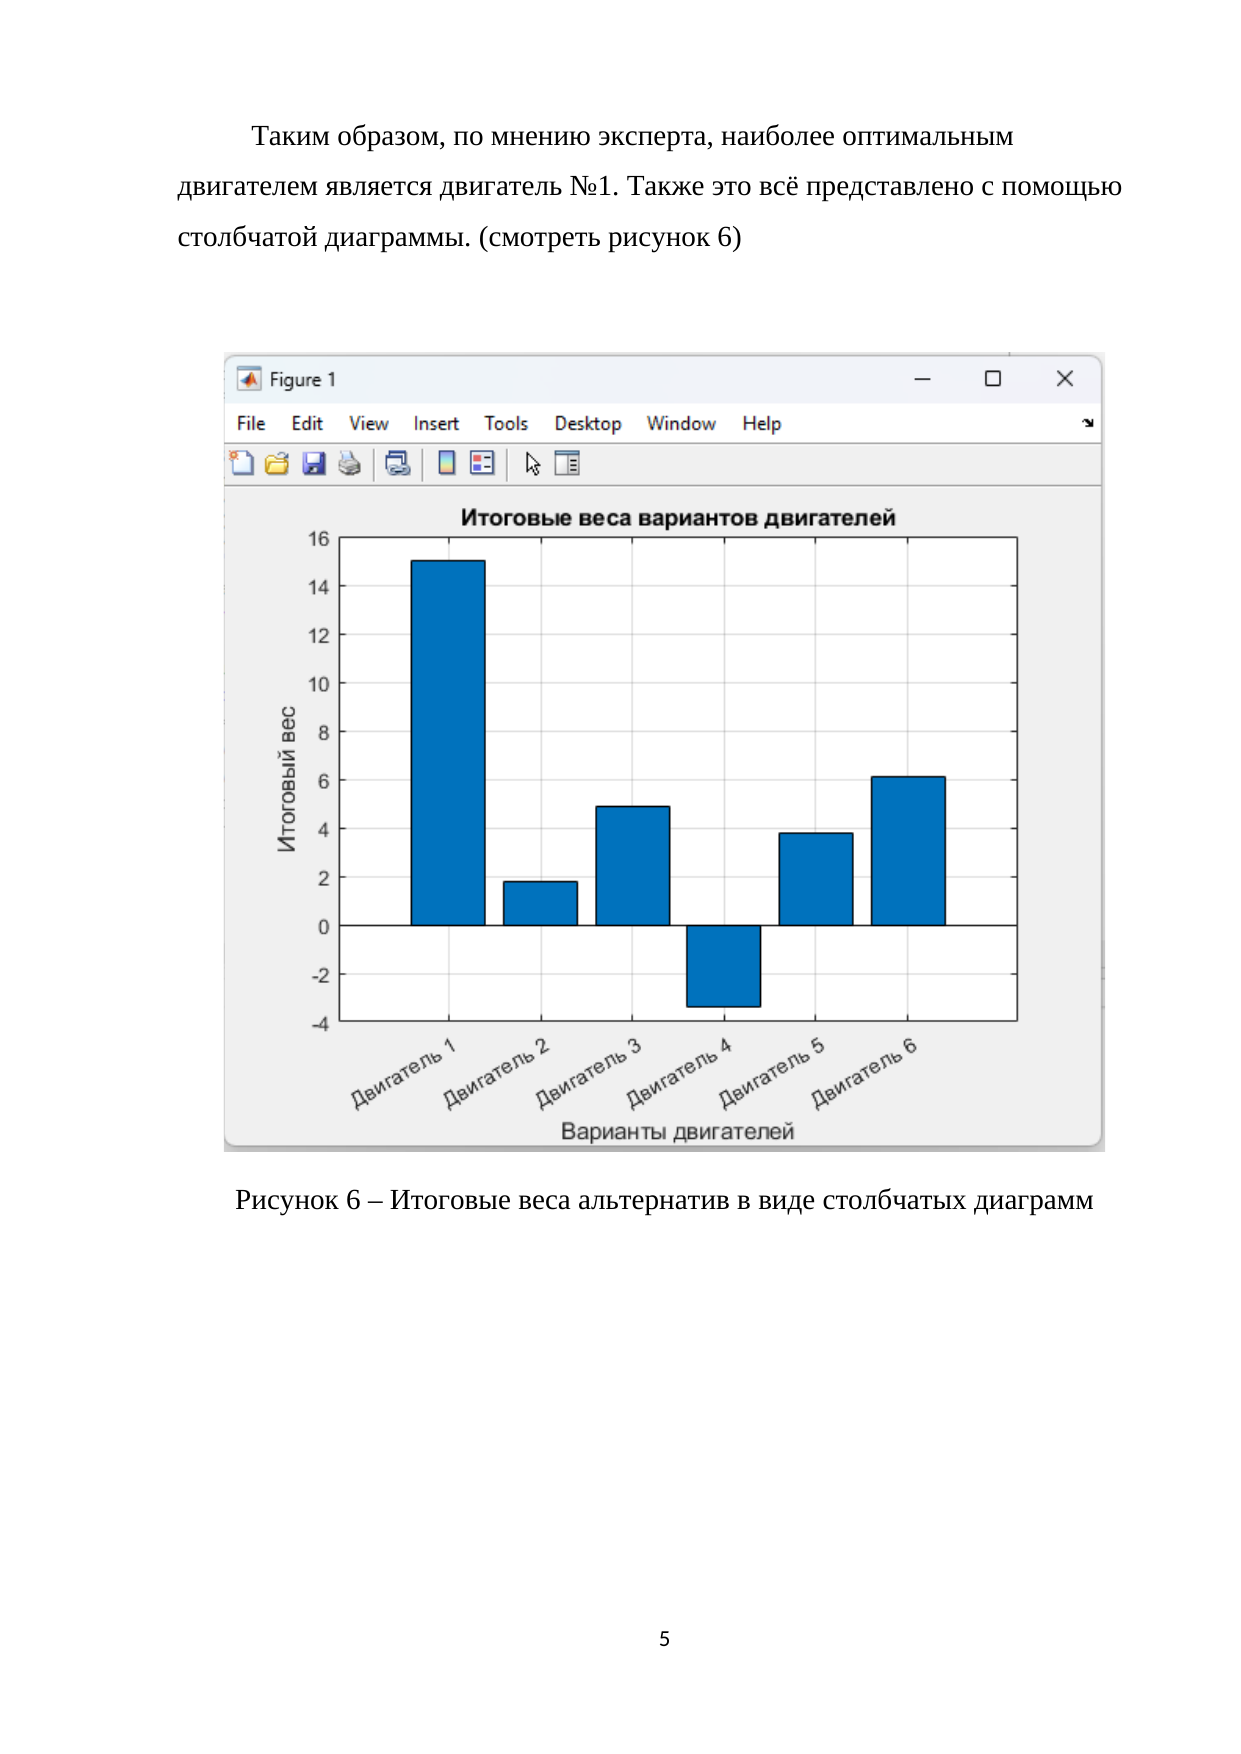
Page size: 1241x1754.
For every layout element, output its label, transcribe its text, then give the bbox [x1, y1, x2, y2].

text Таким образом, по мнению эксперта, наиболее оптимальным двигателем является двигатель №1. Также это всё представлено с помощью столбчатой диаграммы. (смотреть рисунок 6) [177, 118, 1152, 252]
text Рисунок 6 – Итоговые веса альтернатив в виде столбчатых диаграмм [177, 1182, 1152, 1215]
picture [223, 352, 1105, 1152]
